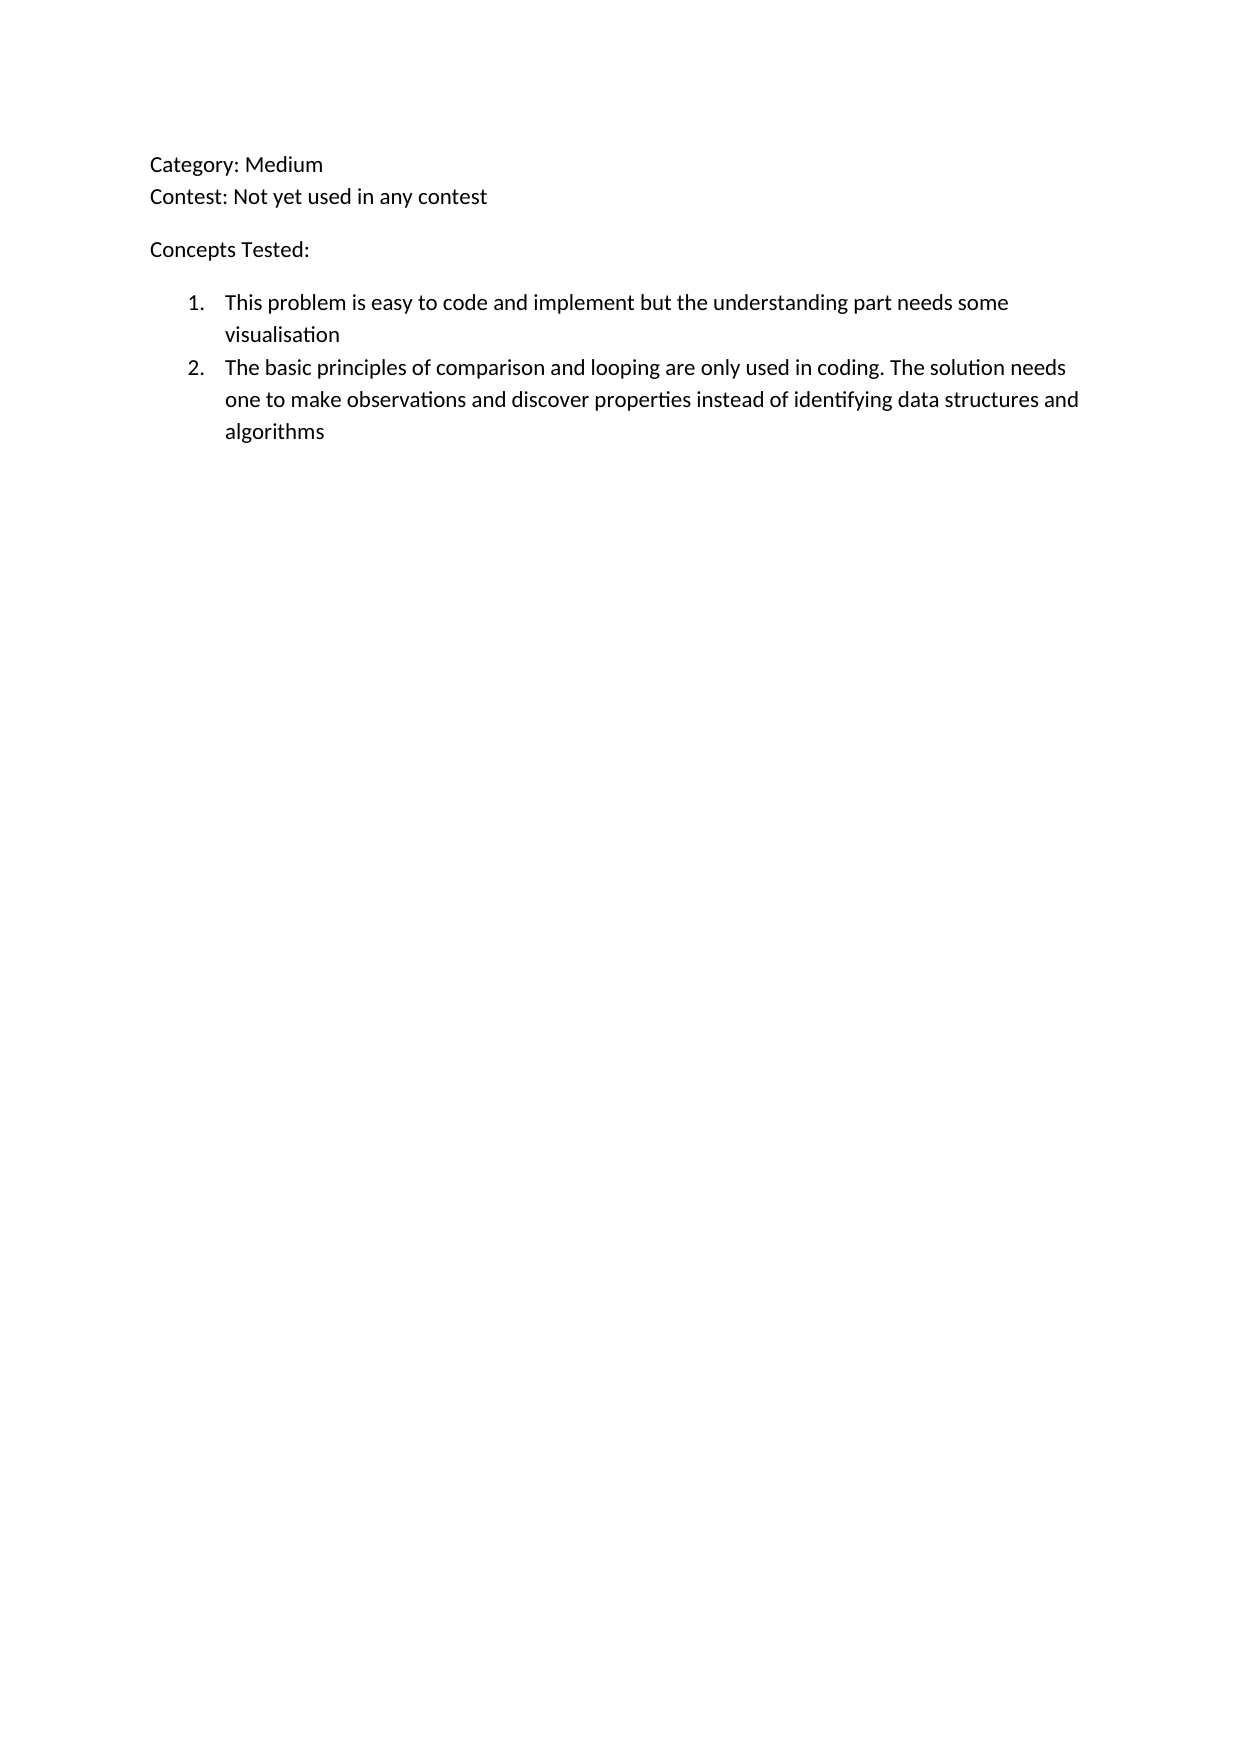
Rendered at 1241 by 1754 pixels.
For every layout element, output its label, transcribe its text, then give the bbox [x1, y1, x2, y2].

list The basic principles of comparison and looping are only used in coding. The solution needs one to make observations and discover properties instead of identifying data structures and algorithms [187, 353, 1090, 445]
list Contest: Not yet used in any contest [150, 182, 1090, 210]
list Category: Medium [150, 150, 1090, 178]
text Concepts Tested: [150, 235, 1090, 263]
list This problem is easy to code and implement but the understanding part needs some visualisation [187, 288, 1090, 348]
